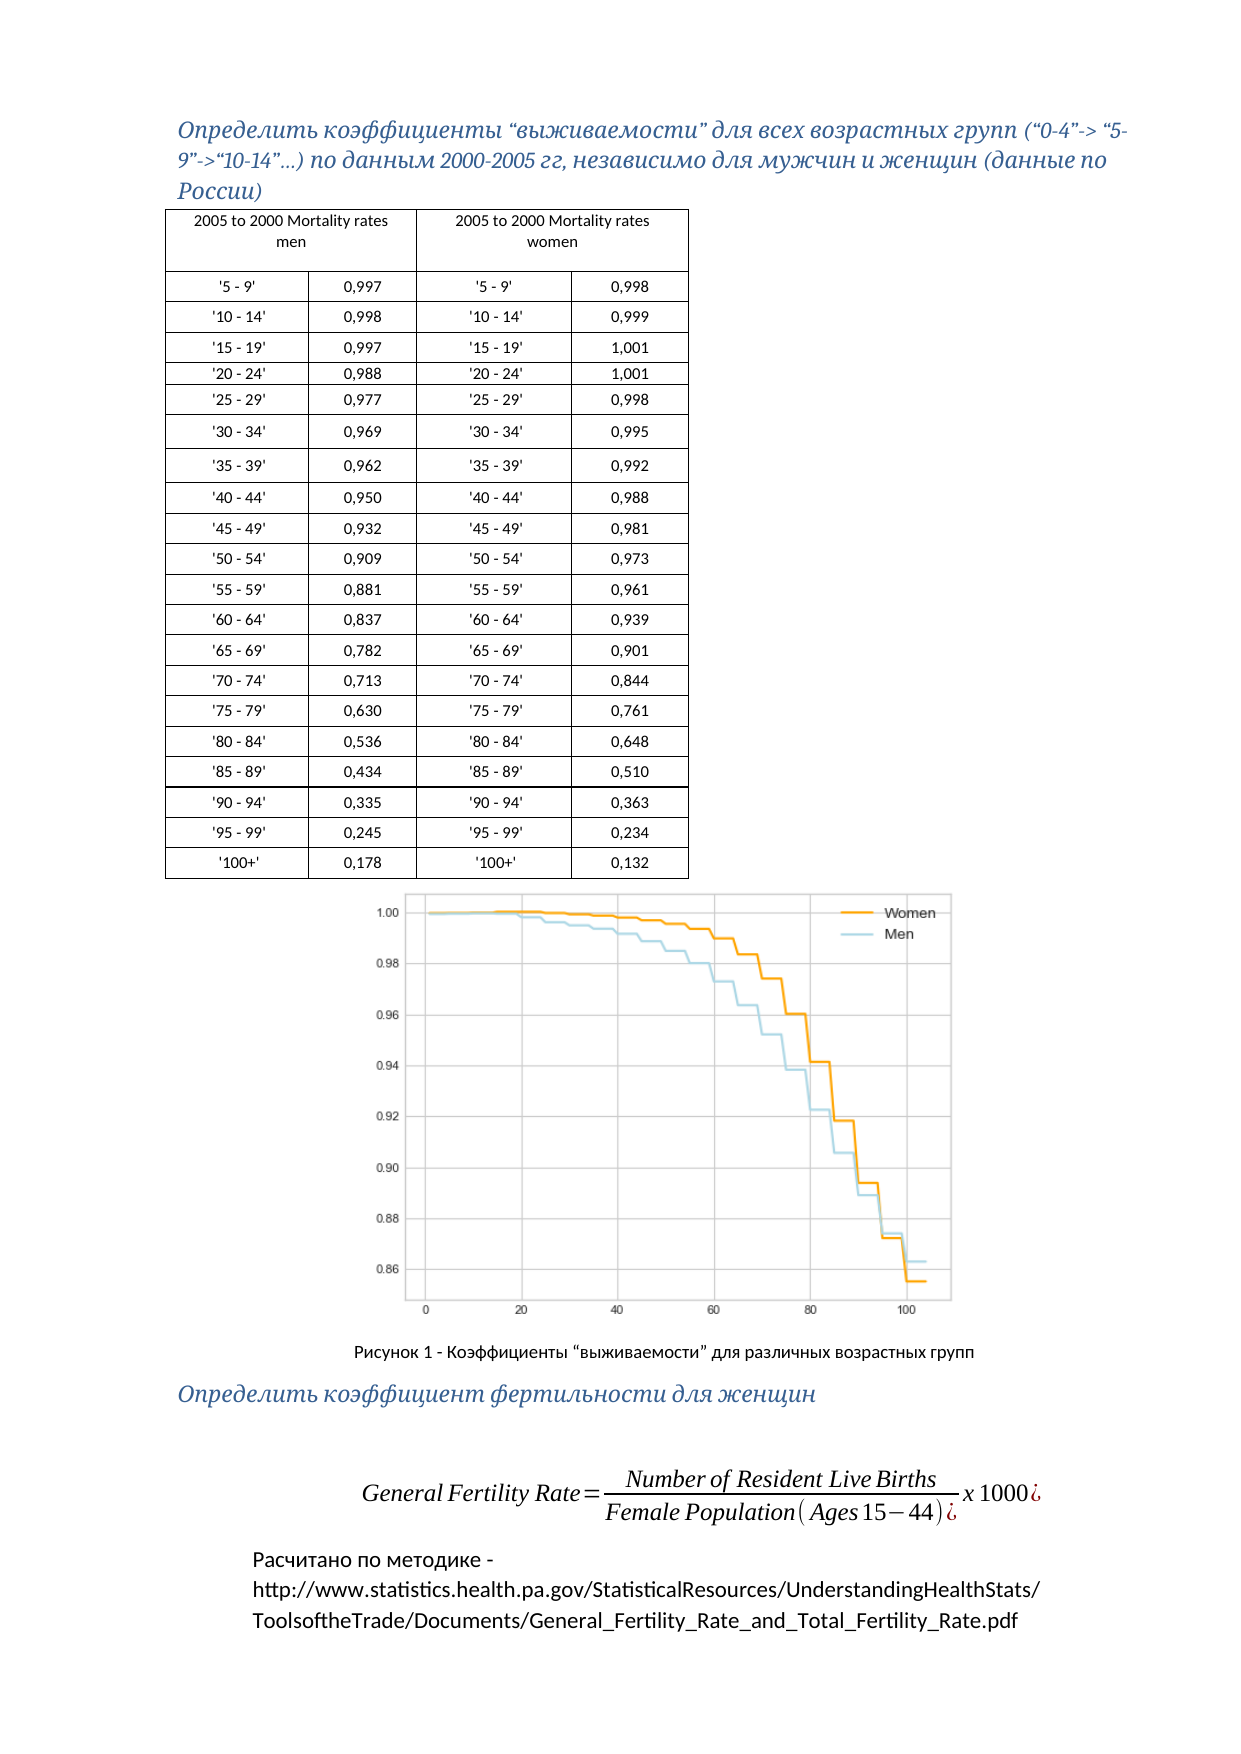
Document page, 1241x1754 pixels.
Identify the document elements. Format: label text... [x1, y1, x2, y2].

table_cell 0,234 [572, 818, 688, 847]
table_cell 0,510 [572, 757, 688, 786]
table_cell 1,001 [572, 333, 688, 362]
table_cell 0,969 [309, 415, 416, 447]
table_cell '65 - 69' [417, 635, 571, 665]
subtitle Определить коэффициенты “выживаемости” для всех возрастных групп (“0-4”-> “5-9”->“10-14”…) по данным 2000-2005 гг, независимо для мужчин и женщин (данные по России) [177, 118, 1152, 205]
table_cell 0,782 [309, 635, 416, 665]
table_cell 0,981 [572, 514, 688, 543]
table_cell '80 - 84' [417, 727, 571, 756]
table_cell '35 - 39' [417, 449, 571, 482]
table_cell '35 - 39' [166, 449, 308, 482]
table_cell '70 - 74' [166, 666, 308, 695]
table_cell 0,648 [572, 727, 688, 756]
table_cell '5 - 9' [166, 272, 308, 301]
table_cell '30 - 34' [417, 415, 571, 447]
table_cell 0,998 [572, 385, 688, 414]
table_cell '10 - 14' [417, 302, 571, 332]
table_cell '100+' [166, 848, 308, 878]
table_cell 0,973 [572, 544, 688, 573]
table_cell 0,434 [309, 757, 416, 786]
table_cell '95 - 99' [166, 818, 308, 847]
table_cell '90 - 94' [166, 788, 308, 817]
table_cell '60 - 64' [417, 605, 571, 634]
picture [362, 881, 967, 1322]
table_cell '55 - 59' [166, 575, 308, 604]
table_cell '40 - 44' [166, 483, 308, 513]
table_cell '45 - 49' [166, 514, 308, 543]
table_cell '60 - 64' [166, 605, 308, 634]
table_cell '80 - 84' [166, 727, 308, 756]
table_cell '95 - 99' [417, 818, 571, 847]
table_cell '40 - 44' [417, 483, 571, 513]
table_cell 0,363 [572, 788, 688, 817]
table_cell 0,988 [309, 363, 416, 383]
table_cell 0,178 [309, 848, 416, 878]
table_cell '85 - 89' [166, 757, 308, 786]
table_cell 0,932 [309, 514, 416, 543]
table_cell 0,909 [309, 544, 416, 573]
table_cell '50 - 54' [417, 544, 571, 573]
table_cell '75 - 79' [166, 696, 308, 726]
table_cell 0,998 [309, 302, 416, 332]
table_cell 0,713 [309, 666, 416, 695]
table_cell '30 - 34' [166, 415, 308, 447]
table_cell 0,881 [309, 575, 416, 604]
table_cell '45 - 49' [417, 514, 571, 543]
table_cell '25 - 29' [166, 385, 308, 414]
text Рисунок 1 - Коэффициенты “выживаемости” для различных возрастных групп [177, 1341, 1152, 1363]
table_cell 0,998 [572, 272, 688, 301]
table_cell 0,939 [572, 605, 688, 634]
table_cell '75 - 79' [417, 696, 571, 726]
table_cell 0,977 [309, 385, 416, 414]
table_cell '10 - 14' [166, 302, 308, 332]
table_cell 0,962 [309, 449, 416, 482]
table_cell 0,837 [309, 605, 416, 634]
table_cell '85 - 89' [417, 757, 571, 786]
table_cell '20 - 24' [166, 363, 308, 383]
table_cell 0,245 [309, 818, 416, 847]
subtitle Определить коэффициент фертильности для женщин [177, 1382, 1152, 1408]
table_cell '5 - 9' [417, 272, 571, 301]
table_cell 0,997 [309, 333, 416, 362]
list Расчитано по методике - http://www.statistics.health.pa.gov/StatisticalResources/UnderstandingHealthStats/ToolsoftheTrade/Documents/General_Fertility_Rate_and_Total_Fertility_Rate.pdf [252, 1545, 1152, 1634]
table_cell '55 - 59' [417, 575, 571, 604]
table_cell 0,999 [572, 302, 688, 332]
table_header 2005 to 2000 Mortality rates men [166, 210, 416, 271]
table_cell '20 - 24' [417, 363, 571, 383]
table_cell '50 - 54' [166, 544, 308, 573]
table_cell 0,901 [572, 635, 688, 665]
table_cell '25 - 29' [417, 385, 571, 414]
table_cell 0,335 [309, 788, 416, 817]
table_cell 0,988 [572, 483, 688, 513]
table_cell '90 - 94' [417, 788, 571, 817]
table_cell 0,536 [309, 727, 416, 756]
table_cell 1,001 [572, 363, 688, 383]
table_header 2005 to 2000 Mortality rates women [417, 210, 688, 271]
table_cell 0,997 [309, 272, 416, 301]
table_cell 0,950 [309, 483, 416, 513]
table_cell 0,844 [572, 666, 688, 695]
table_cell 0,961 [572, 575, 688, 604]
table_cell 0,132 [572, 848, 688, 878]
table_cell '15 - 19' [166, 333, 308, 362]
table_cell '100+' [417, 848, 571, 878]
table_cell '70 - 74' [417, 666, 571, 695]
table_cell 0,630 [309, 696, 416, 726]
table_cell '65 - 69' [166, 635, 308, 665]
table_cell 0,761 [572, 696, 688, 726]
table_cell 0,995 [572, 415, 688, 447]
table_cell 0,992 [572, 449, 688, 482]
table_cell '15 - 19' [417, 333, 571, 362]
